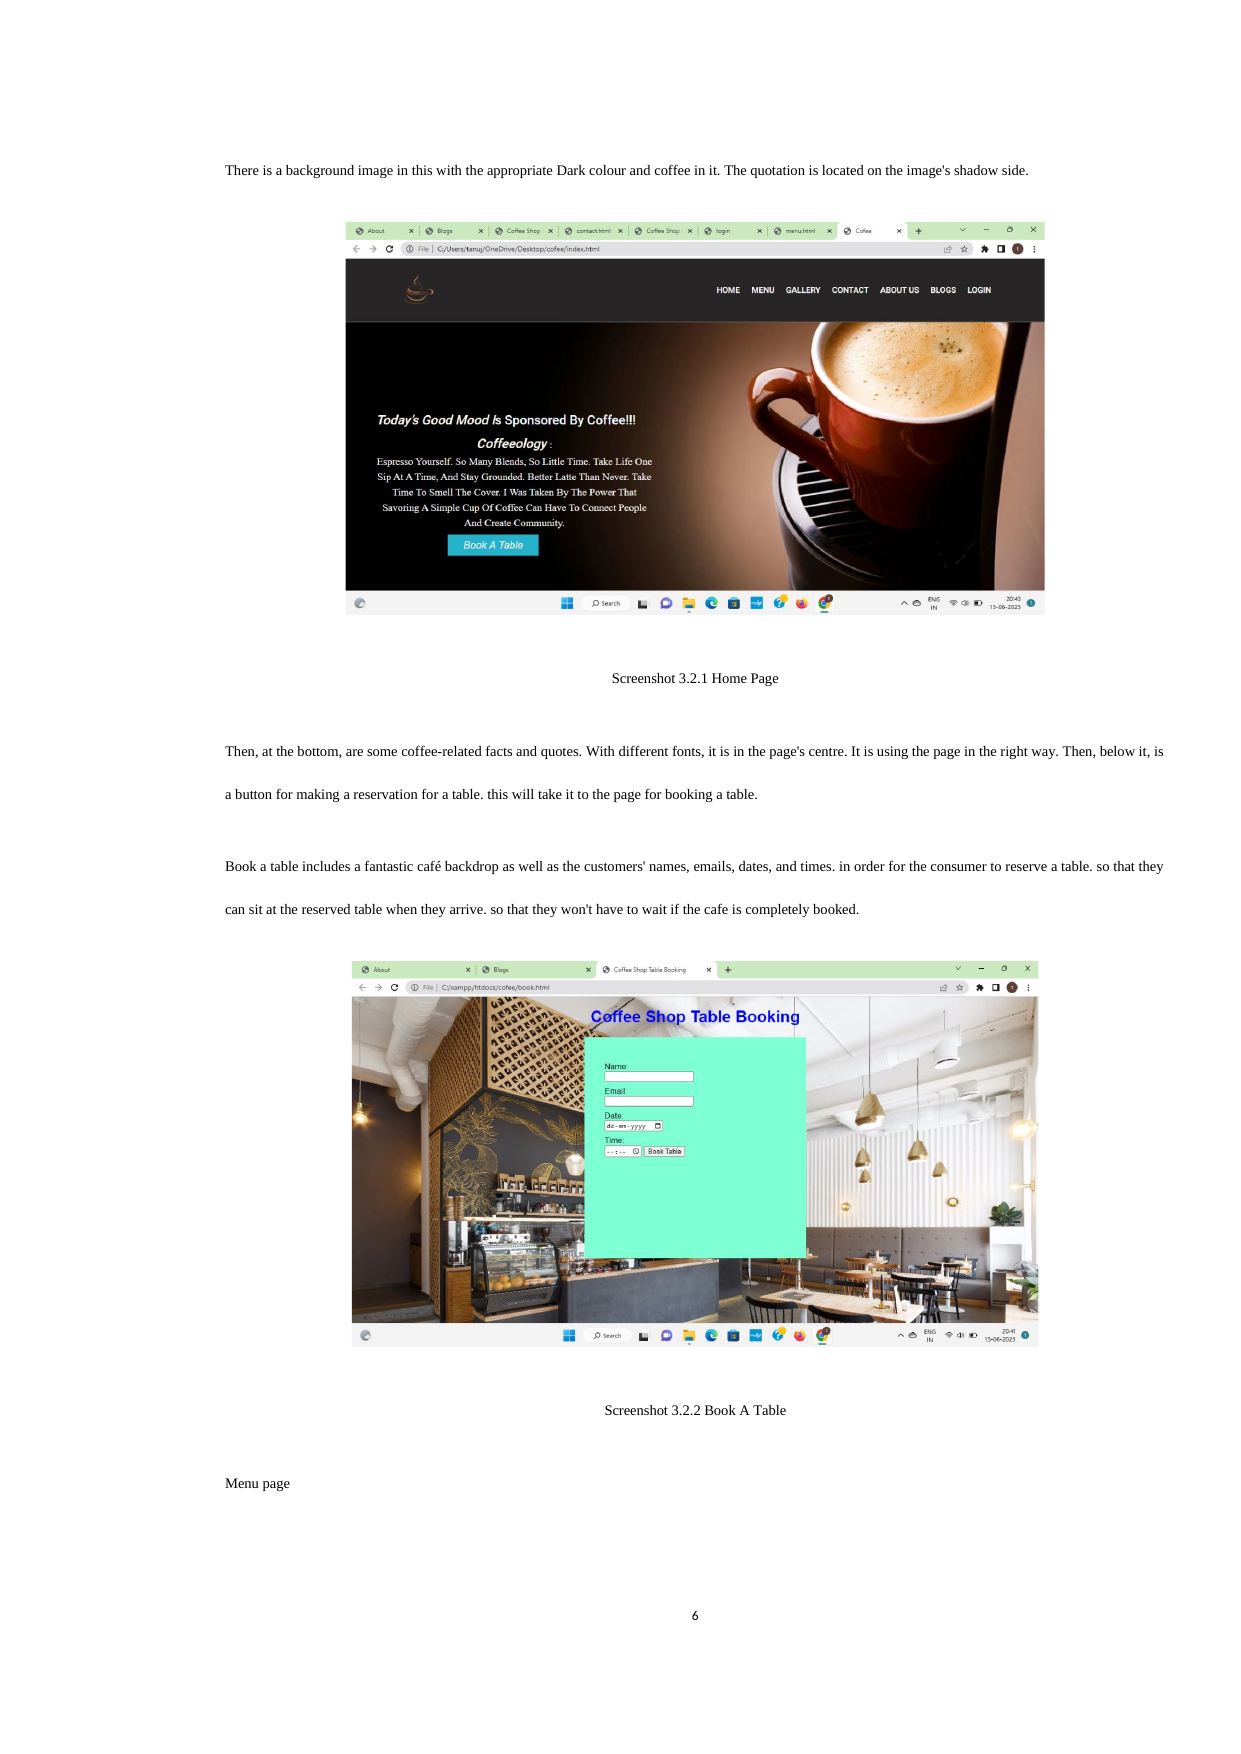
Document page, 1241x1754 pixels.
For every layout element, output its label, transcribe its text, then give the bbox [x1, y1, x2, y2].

text Screenshot 3.2.1 Home Page [225, 658, 1165, 687]
text Book a table includes a fantastic café backdrop as well as the customers' names, emails, dates, and times. in order for the consumer to reserve a table. so that they can sit at the reserved table when they arrive. so that they won't have to wait if the cafe is completely booked. [225, 846, 1165, 918]
picture [351, 961, 1039, 1347]
picture [345, 222, 1045, 615]
text Menu page [225, 1462, 1165, 1491]
text Then, at the bottom, are some coffee-related facts and quotes. With different fonts, it is in the page's centre. It is using the page in the right way. Then, below it, is a button for making a reservation for a table. this will take it to the page for booking a table. [225, 730, 1165, 802]
text Screenshot 3.2.2 Book A Table [225, 1390, 1165, 1419]
text There is a background image in this with the appropriate Dark colour and coffee in it. The quotation is located on the image's shadow side. [225, 150, 1165, 179]
